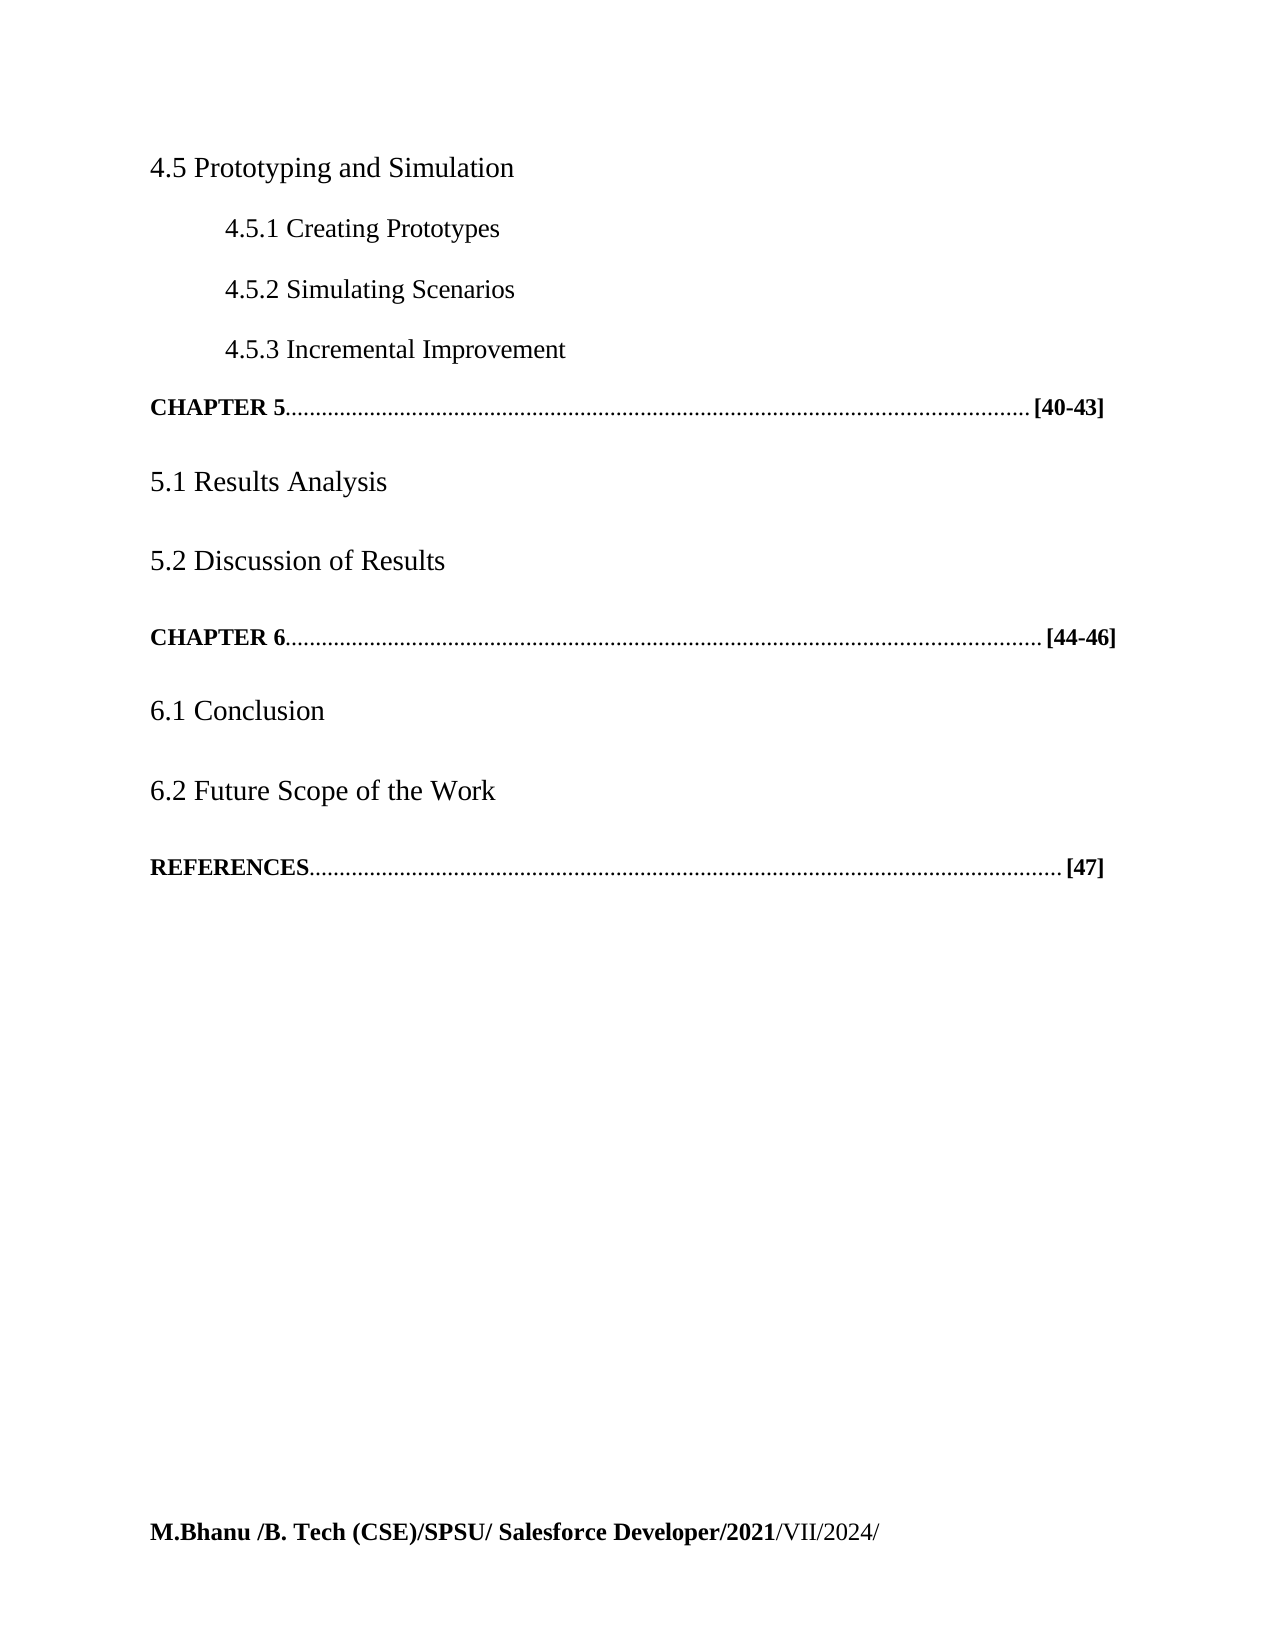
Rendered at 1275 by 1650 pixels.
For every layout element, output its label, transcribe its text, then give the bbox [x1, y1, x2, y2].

list Incremental Improvement [225, 333, 1233, 364]
list Discussion of Results [150, 543, 1233, 577]
text REFERENCES [47] [150, 853, 1233, 880]
list Conclusion [150, 693, 1233, 727]
list Results Analysis [150, 464, 1233, 498]
list Simulating Scenarios [225, 273, 1233, 304]
list Future Scope of the Work [150, 773, 1233, 807]
text CHAPTER 5 [40-43] [150, 393, 1233, 421]
list Prototyping and Simulation [150, 150, 1233, 183]
text CHAPTER 6 [44-46] [150, 623, 1233, 651]
list Creating Prototypes [225, 212, 1233, 244]
